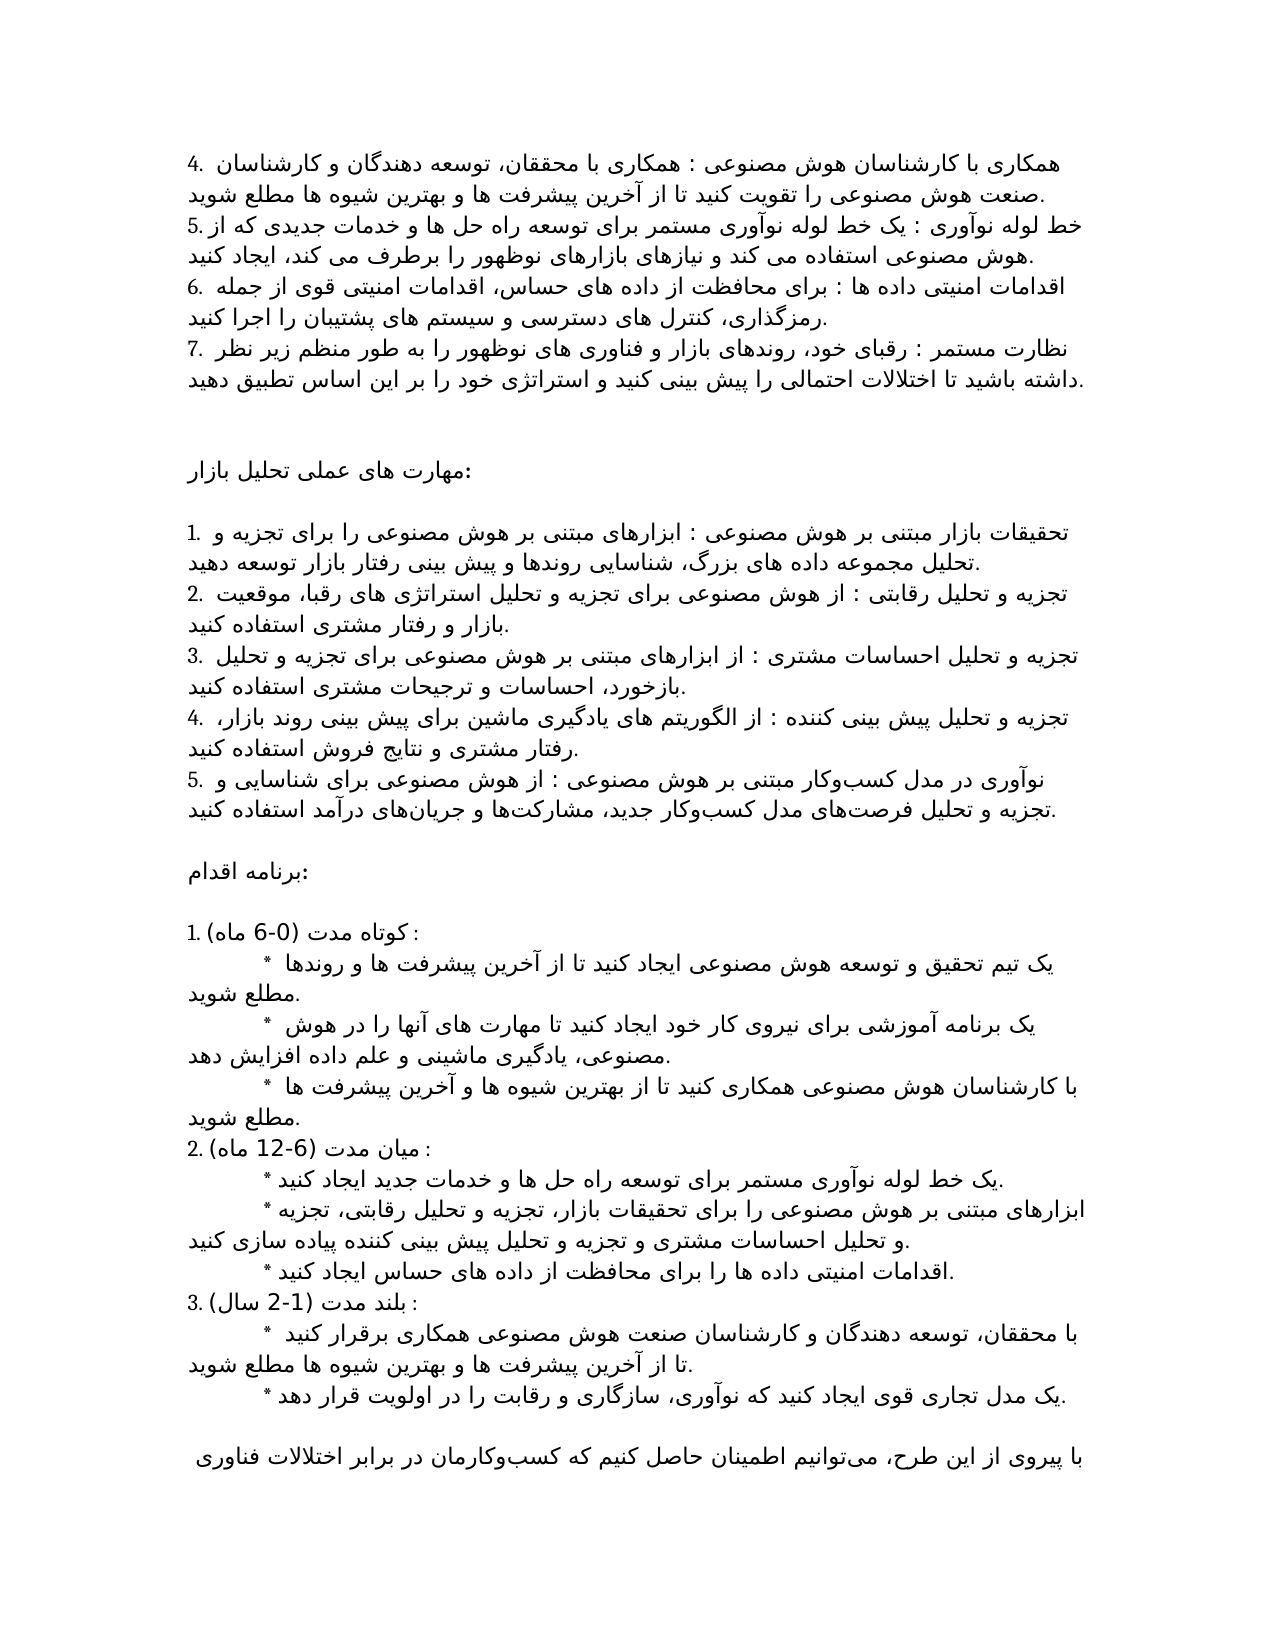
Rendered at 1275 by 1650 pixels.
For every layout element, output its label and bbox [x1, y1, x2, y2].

text [187, 150, 1087, 1470]
